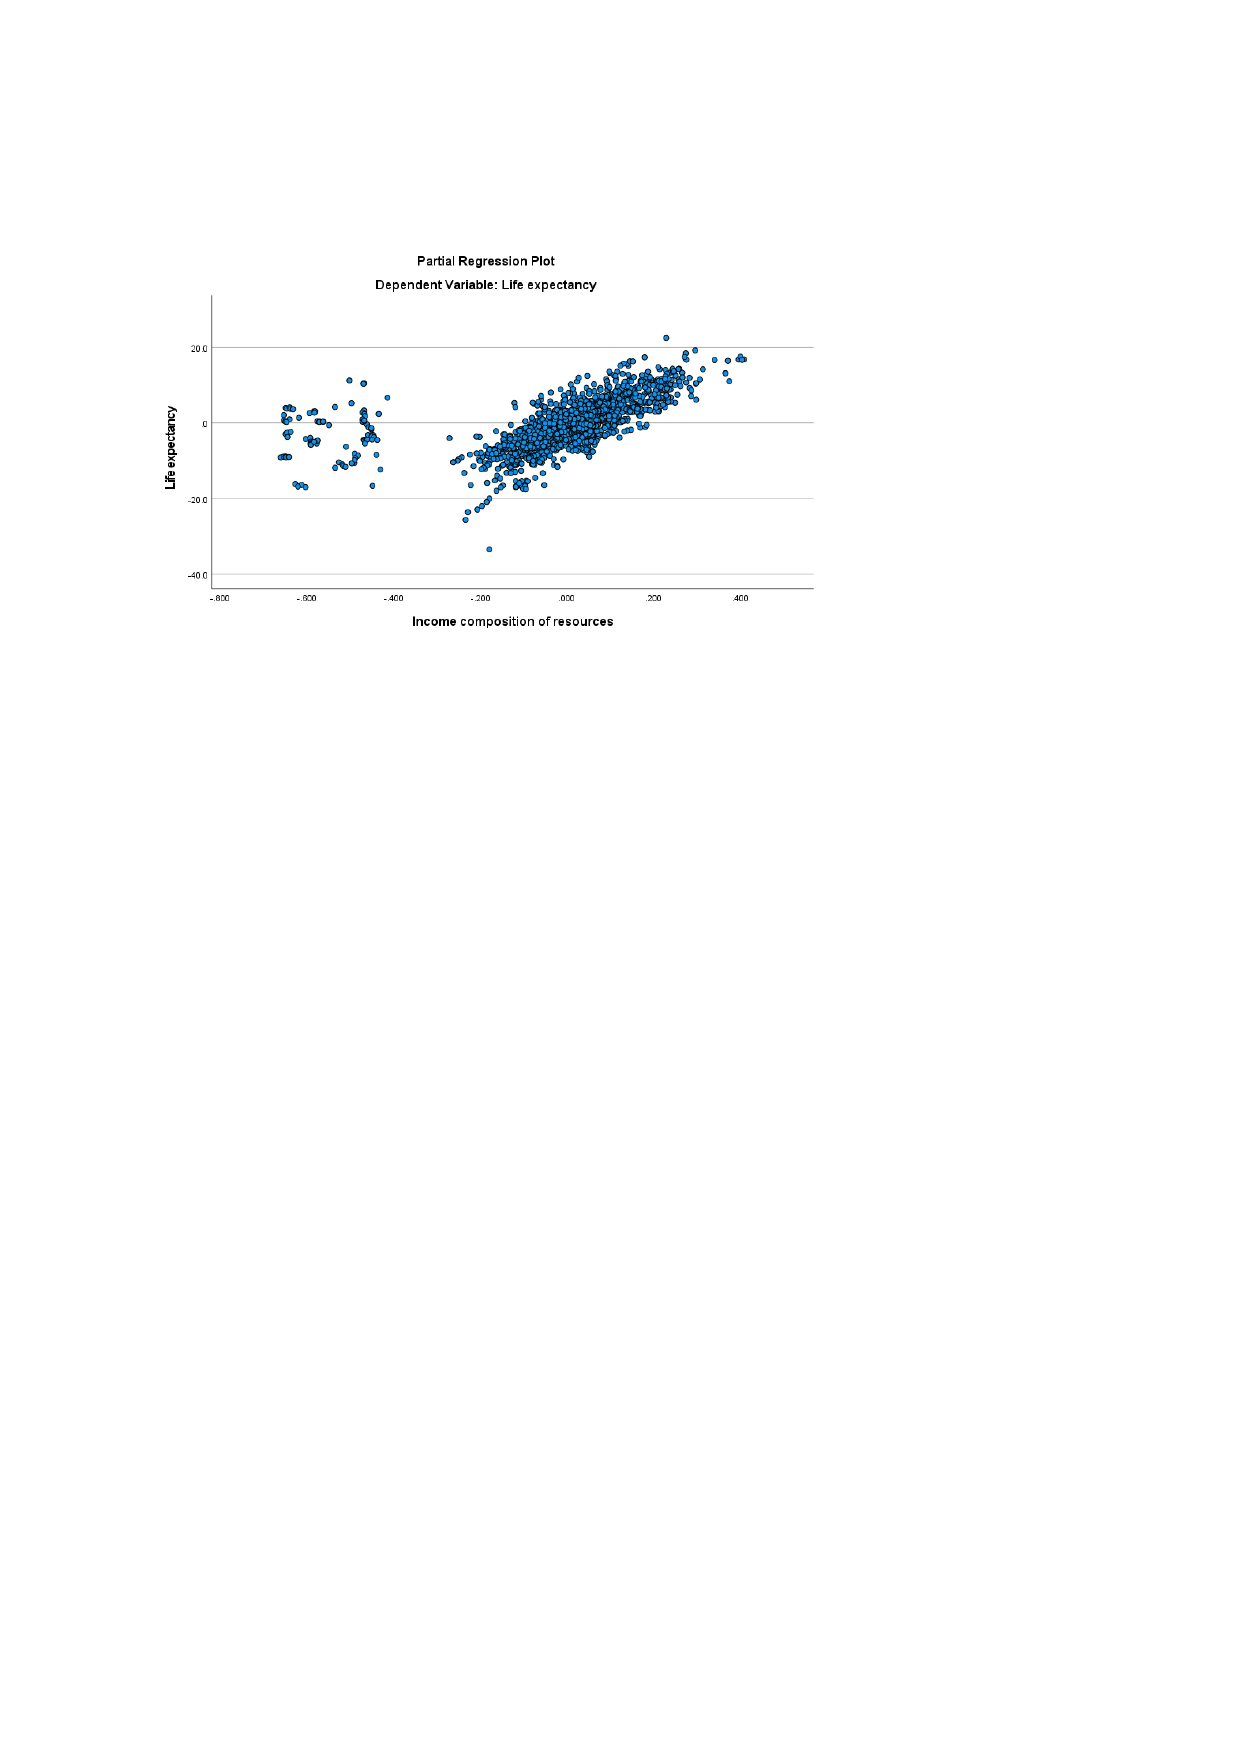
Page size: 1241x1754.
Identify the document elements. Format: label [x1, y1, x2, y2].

picture [150, 243, 821, 639]
